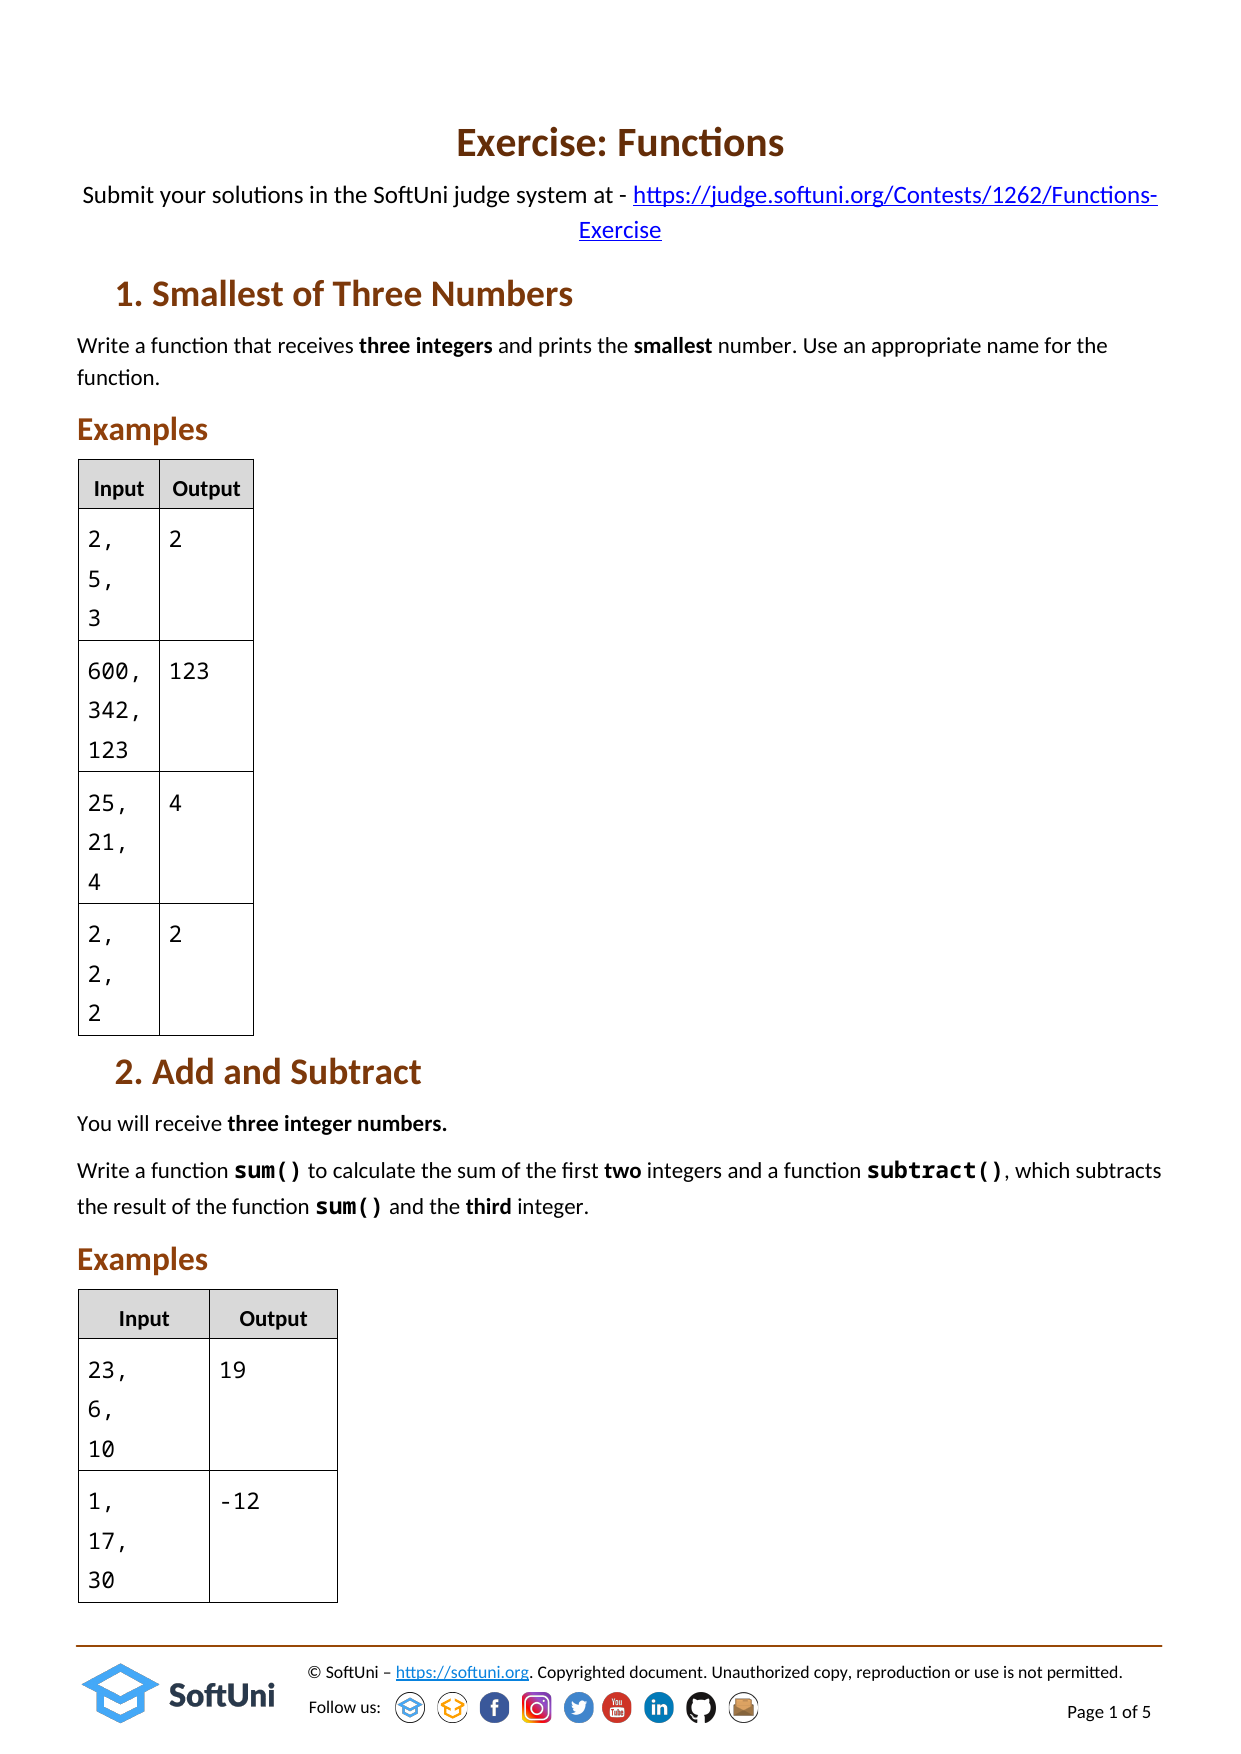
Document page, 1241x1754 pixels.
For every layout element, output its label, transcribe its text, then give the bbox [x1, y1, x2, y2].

table_header Output [210, 1290, 337, 1338]
table_cell 1, 17, 30 [79, 1471, 209, 1602]
picture [644, 1714, 653, 1723]
text Write a function sum() to calculate the sum of the first two integers and a function subtract(), which subtracts the result of the function sum() and the third integer. [77, 1154, 1163, 1221]
table_cell 600, 342, 123 [79, 641, 159, 771]
table_cell 2, 5, 3 [79, 509, 159, 639]
picture [602, 1692, 632, 1723]
picture [395, 1692, 425, 1723]
picture [564, 1692, 594, 1723]
table_cell 23, 6, 10 [79, 1339, 209, 1470]
subtitle Exercise: Functions [77, 116, 1163, 167]
picture [658, 1705, 667, 1714]
table_header Input [79, 1290, 209, 1338]
text Write a function that receives three integers and prints the smallest number. Use an appropriate name for the function. [77, 331, 1163, 391]
picture [437, 1692, 468, 1723]
picture [686, 1692, 716, 1723]
subtitle Examples [77, 1238, 1163, 1279]
picture [665, 1714, 674, 1723]
picture [75, 1658, 281, 1729]
table_cell 123 [160, 641, 253, 771]
table_cell 2 [160, 509, 253, 639]
subtitle Examples [77, 408, 1163, 448]
table_header Input [79, 460, 159, 508]
table_cell 19 [210, 1339, 337, 1470]
table_cell 25, 21, 4 [79, 772, 159, 903]
picture [665, 1692, 674, 1701]
picture [522, 1692, 552, 1723]
table_cell 4 [160, 772, 253, 903]
table_cell -12 [210, 1471, 337, 1602]
subtitle Smallest of Three Numbers [77, 270, 1163, 316]
picture [644, 1692, 653, 1701]
subtitle Add and Subtract [77, 1048, 1163, 1094]
table_cell 2, 2, 2 [79, 904, 159, 1034]
picture [728, 1692, 759, 1723]
table_cell 2 [160, 904, 253, 1034]
picture [479, 1692, 510, 1723]
table_header Output [160, 460, 253, 508]
text You will receive three integer numbers. [77, 1109, 1163, 1137]
text Submit your solutions in the SoftUni judge system at - https://judge.softuni.org/Contests/1262/Functions-Exercise [77, 179, 1163, 244]
